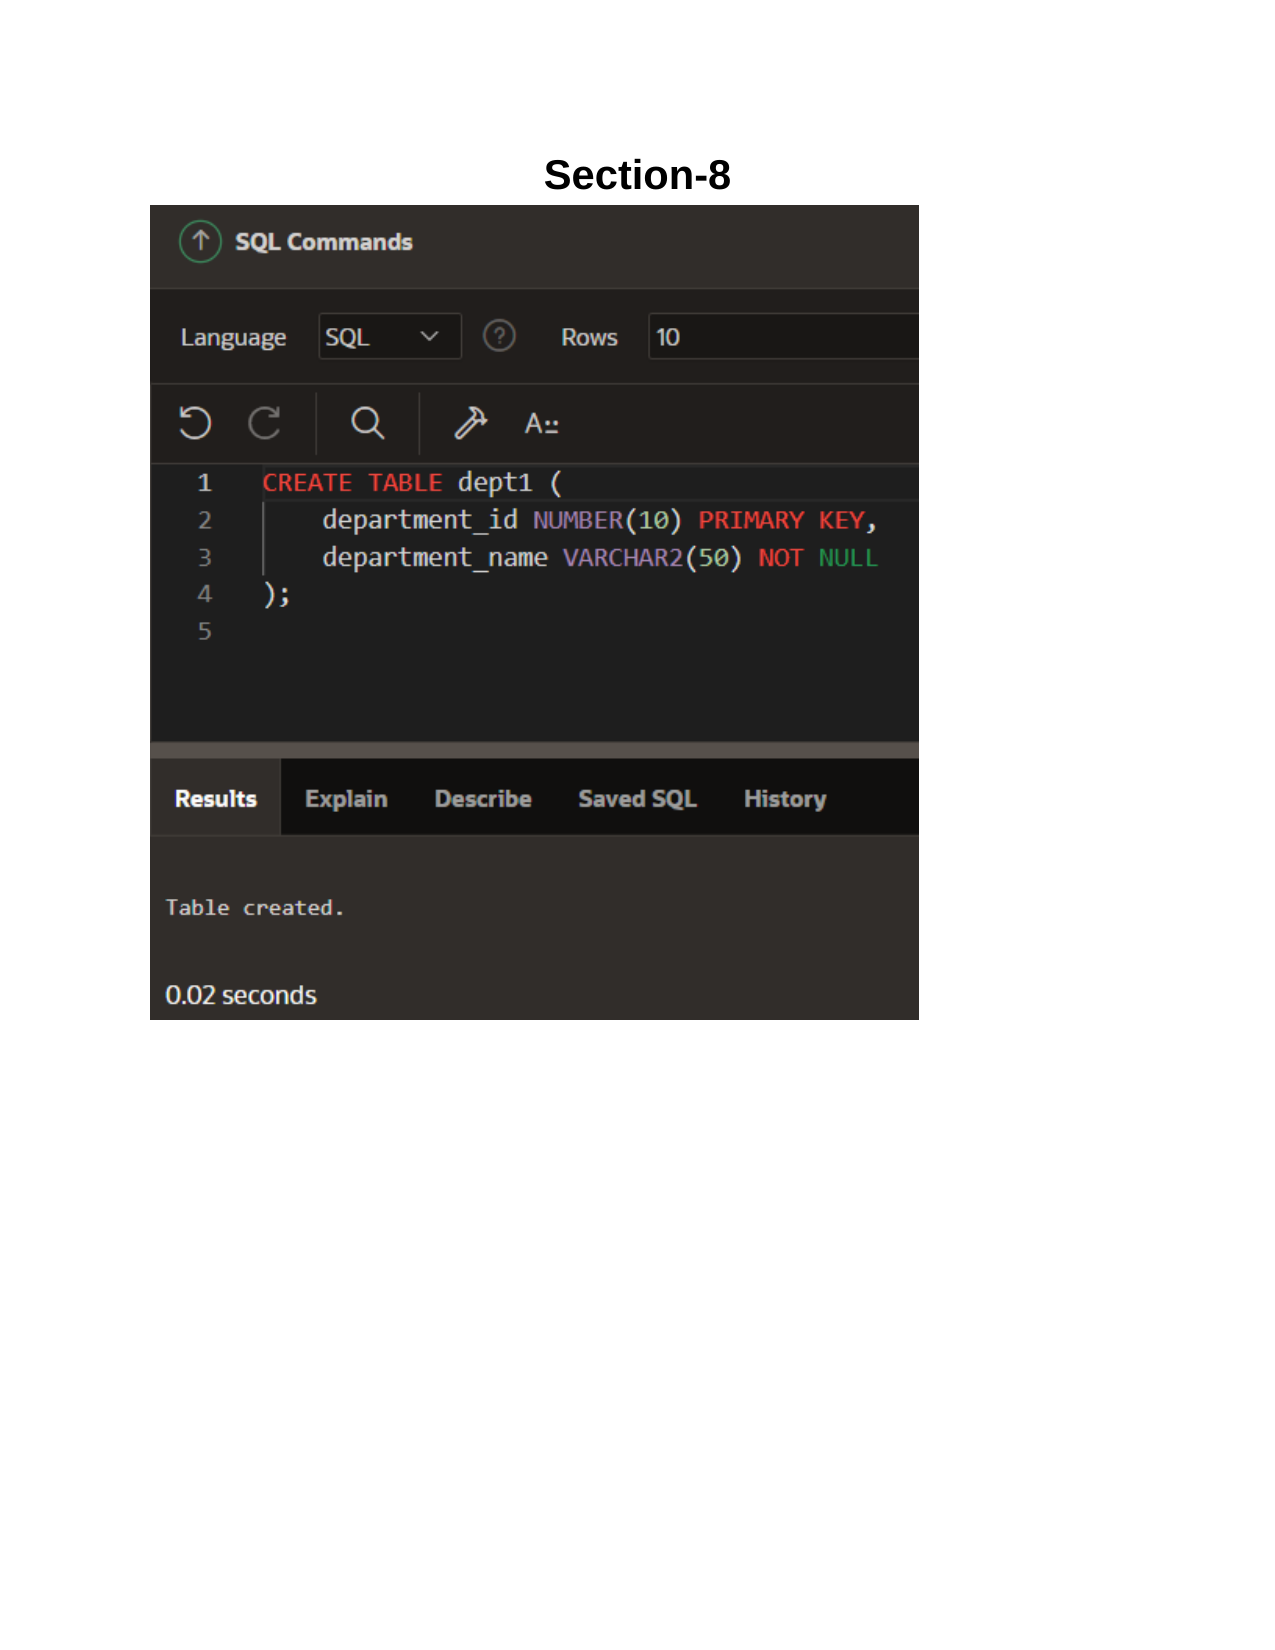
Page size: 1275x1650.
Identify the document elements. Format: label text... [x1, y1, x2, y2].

text Section-8 [150, 150, 1125, 198]
picture [150, 205, 919, 1020]
